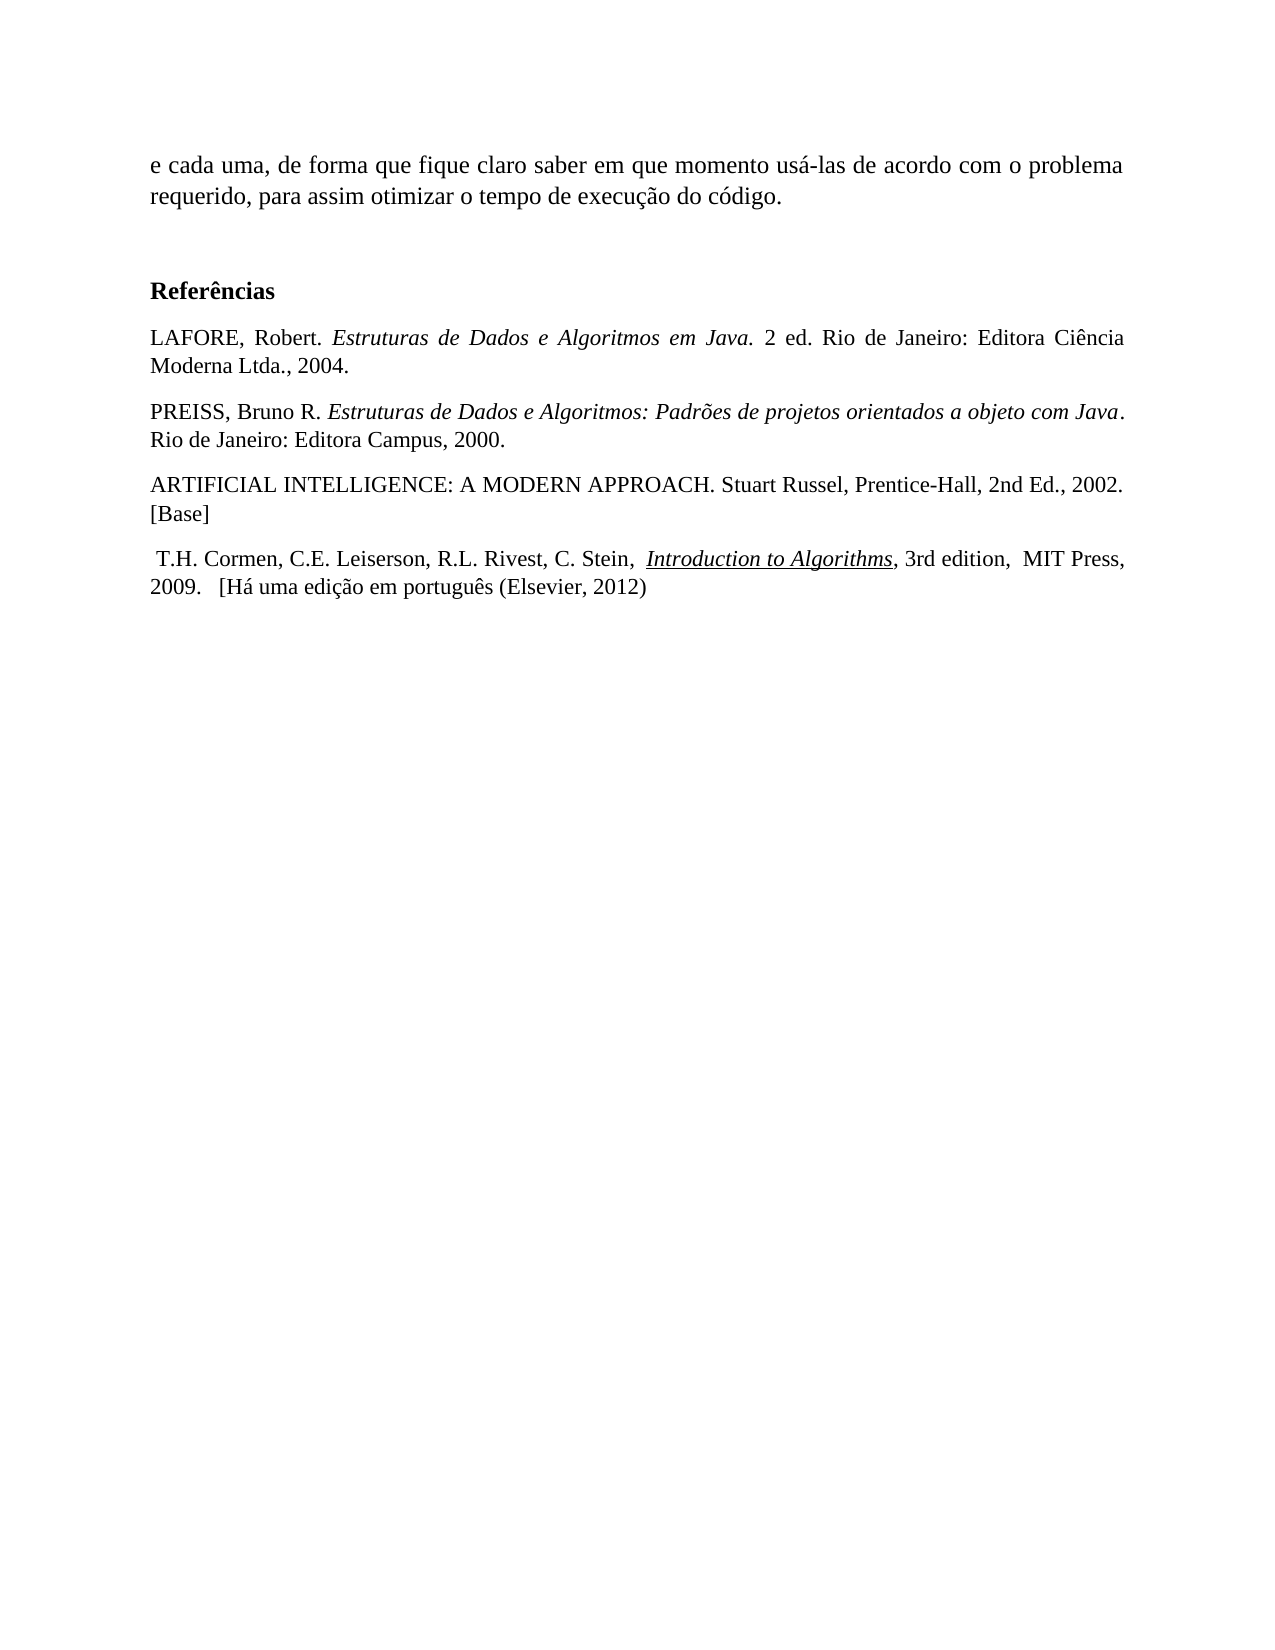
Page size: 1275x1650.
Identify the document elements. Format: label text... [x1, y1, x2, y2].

text LAFORE, Robert. Estruturas de Dados e Algoritmos em Java. 2 ed. Rio de Janeiro: Editora Ciência Moderna Ltda., 2004. [150, 324, 1125, 379]
text T.H. Cormen, C.E. Leiserson, R.L. Rivest, C. Stein, Introduction to Algorithms, 3rd edition, MIT Press, 2009. [Há uma edição em português (Elsevier, 2012) [150, 545, 1125, 599]
text Referências [150, 276, 1125, 305]
text PREISS, Bruno R. Estruturas de Dados e Algoritmos: Padrões de projetos orientados a objeto com Java. Rio de Janeiro: Editora Campus, 2000. [150, 398, 1125, 452]
text ARTIFICIAL INTELLIGENCE: A MODERN APPROACH. Stuart Russel, Prentice-Hall, 2nd Ed., 2002. [Base] [150, 471, 1125, 526]
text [150, 150, 1125, 210]
